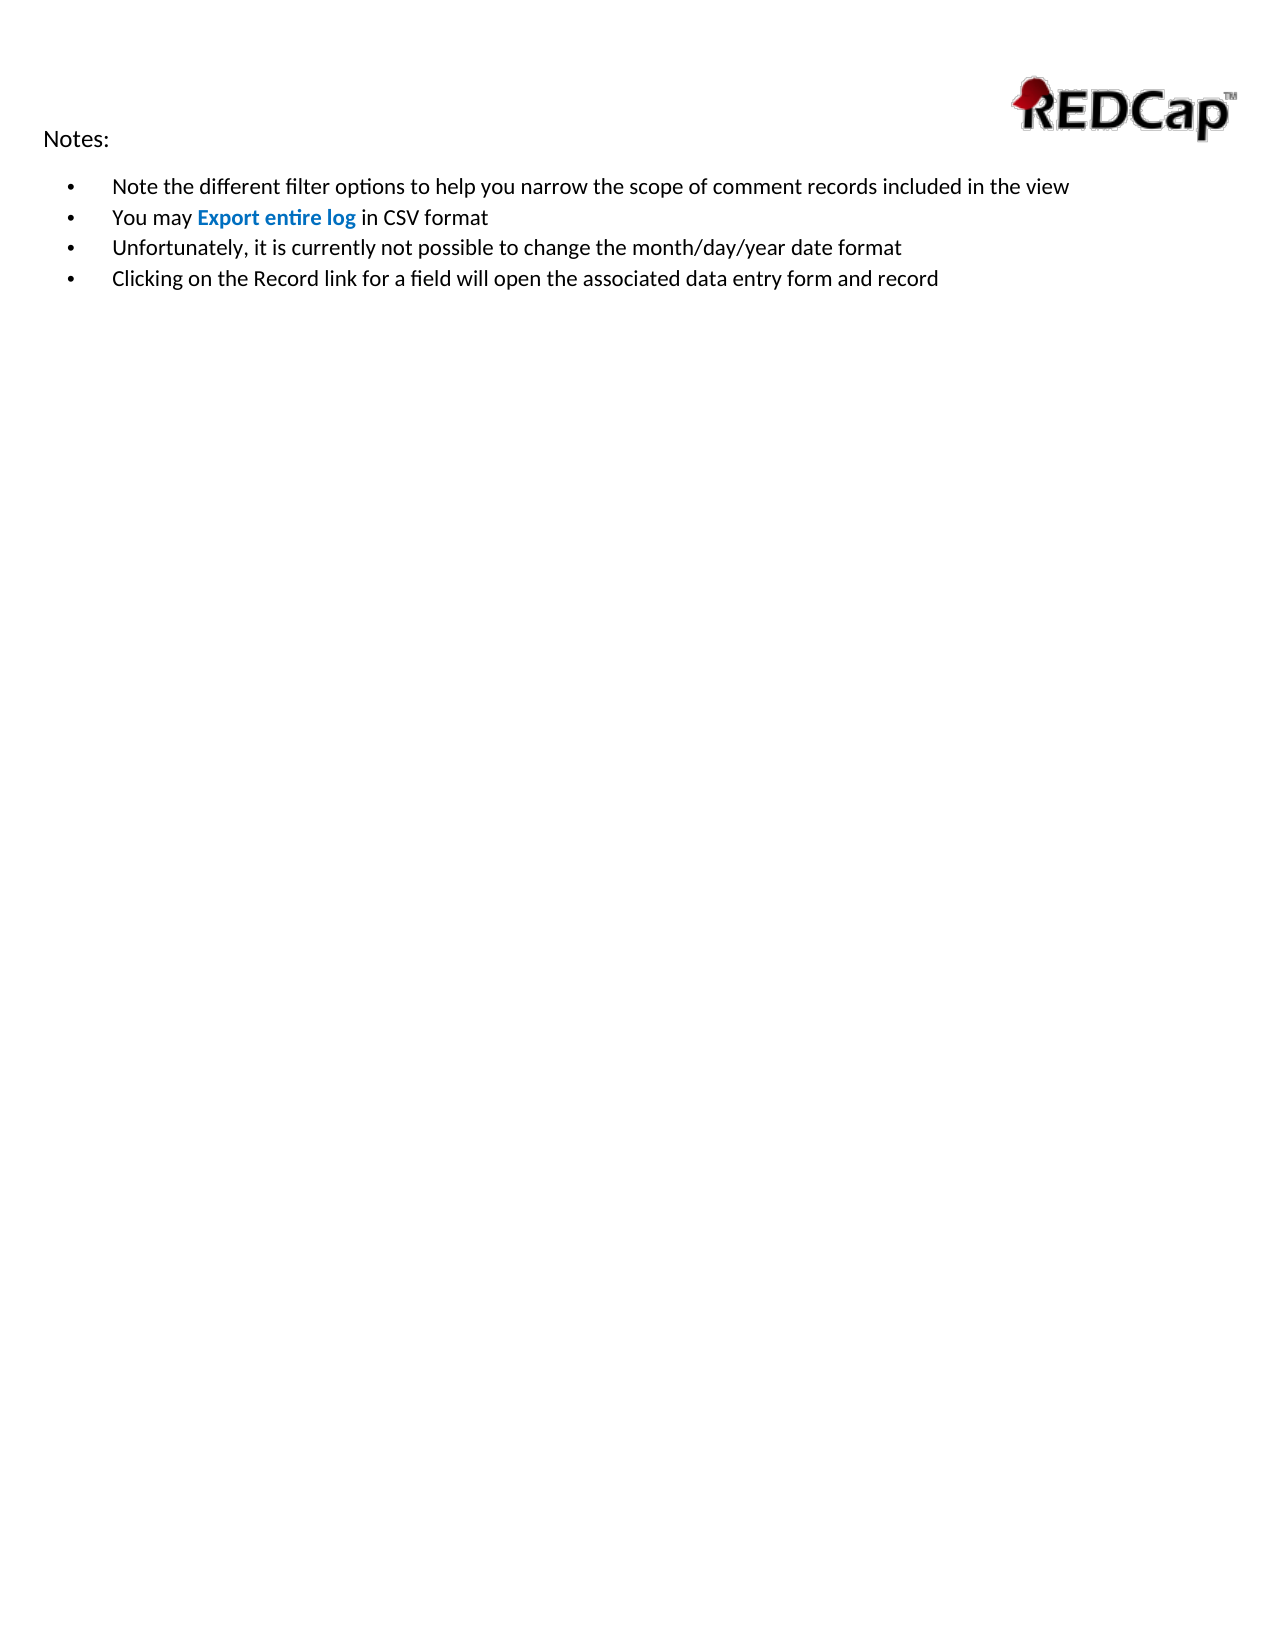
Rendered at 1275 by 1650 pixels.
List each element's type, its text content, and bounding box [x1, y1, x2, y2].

picture [1003, 70, 1240, 148]
text Notes: [7, 70, 1241, 154]
list You may Export entire log in CSV format [67, 203, 1239, 231]
list Note the different filter options to help you narrow the scope of comment records included in the view [67, 172, 1239, 200]
list Unfortunately, it is currently not possible to change the month/day/year date format [67, 233, 1239, 262]
list Clicking on the Record link for a field will open the associated data entry form and record [67, 264, 1239, 292]
